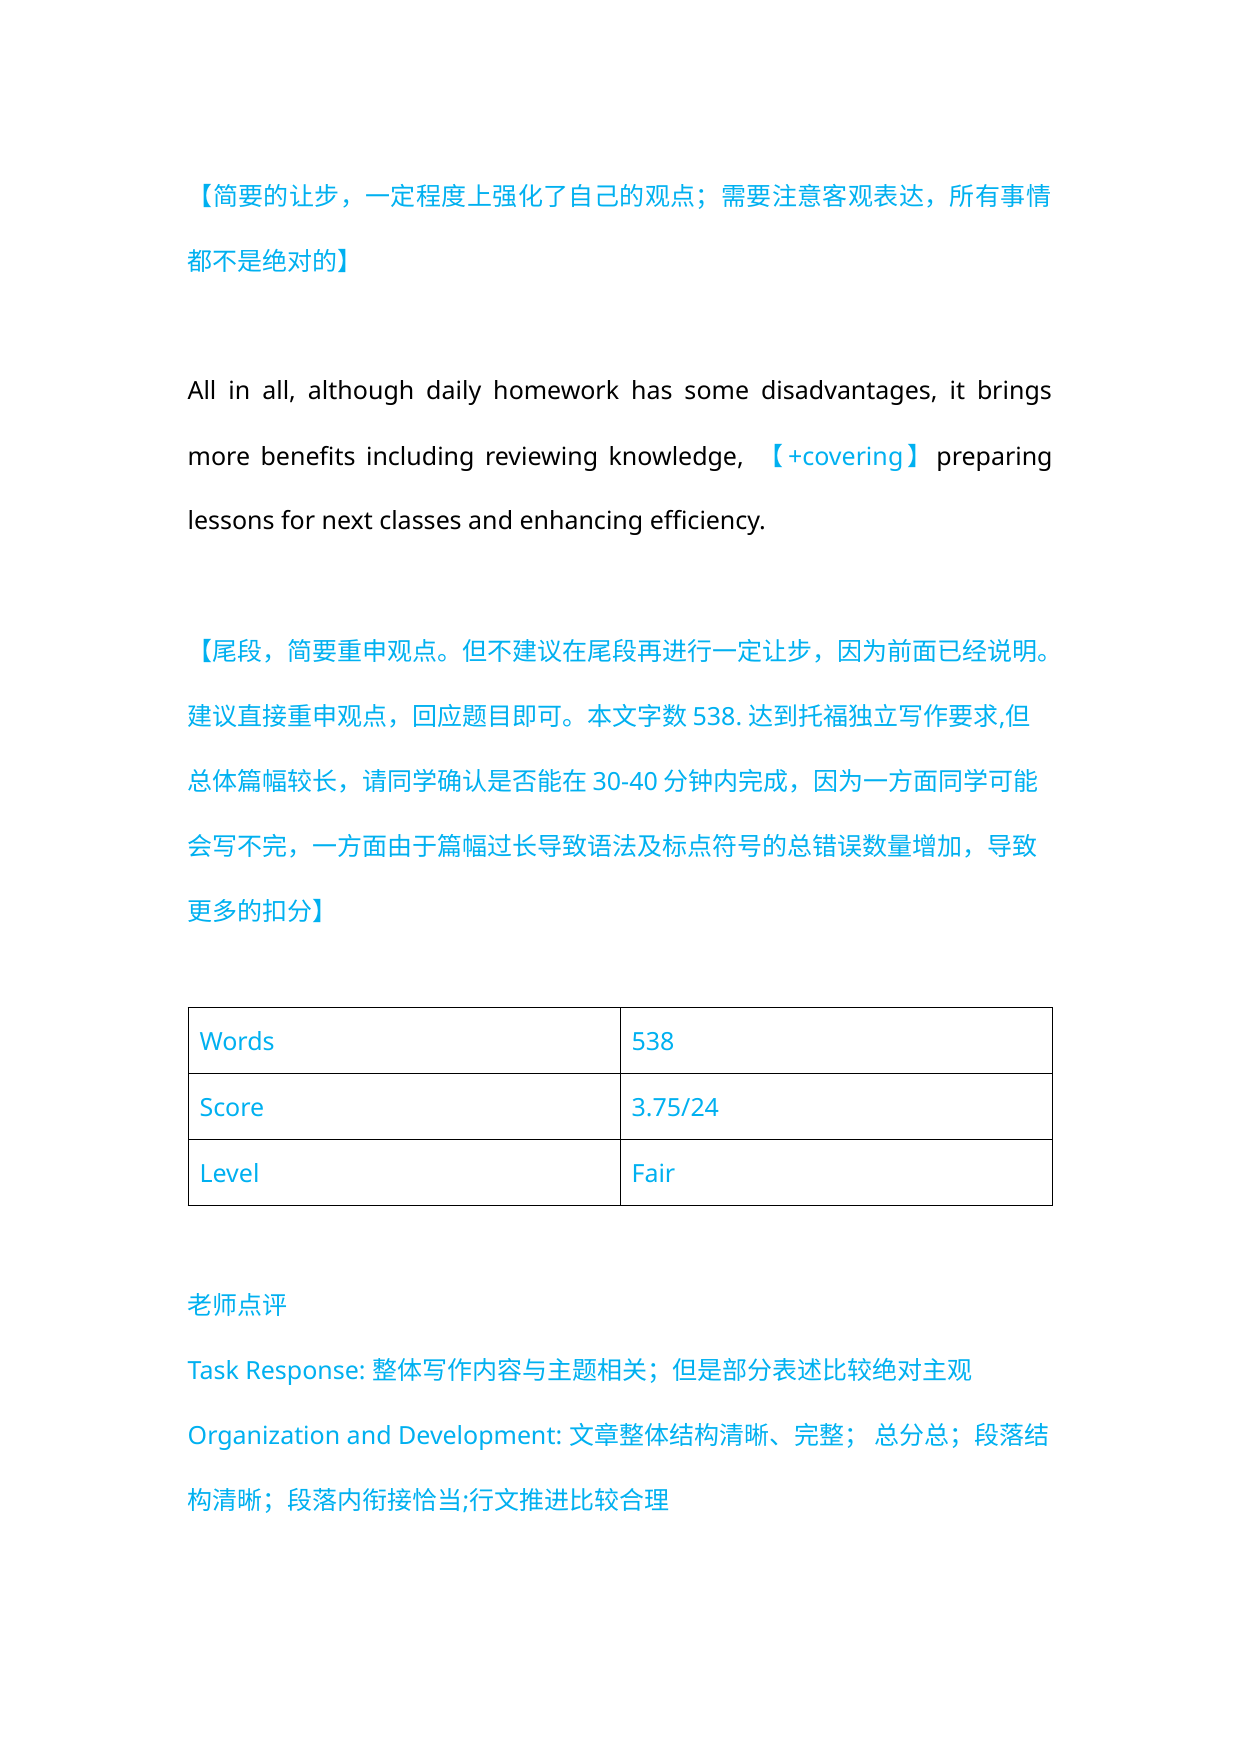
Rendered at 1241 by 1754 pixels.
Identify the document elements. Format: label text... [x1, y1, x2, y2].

table_cell Level [189, 1140, 620, 1205]
table_cell Score [189, 1074, 620, 1139]
text Task Response: 整体写作内容与主题相关；但是部分表述比较绝对主观 [187, 1336, 1053, 1401]
text 【简要的让步，一定程度上强化了自己的观点；需要注意客观表达，所有事情都不是绝对的】 [187, 162, 1053, 292]
text 老师点评 [187, 1271, 1053, 1336]
table_cell Fair [621, 1140, 1052, 1205]
text Organization and Development: 文章整体结构清晰、完整； 总分总；段落结构清晰；段落内衔接恰当;行文推进比较合理 [187, 1401, 1053, 1531]
table_header Words [189, 1008, 620, 1073]
text 【尾段，简要重申观点。但不建议在尾段再进行一定让步，因为前面已经说明。建议直接重申观点，回应题目即可。本文字数538. 达到托福独立写作要求,但总体篇幅较长，请同学确认是否能在30-40分钟内完成，因为一方面同学可能会写不完，一方面由于篇幅过长导致语法及标点符号的总错误数量增加，导致更多的扣分】 [187, 617, 1053, 942]
text All in all, although daily homework has some disadvantages, it brings more benefits including reviewing knowledge, 【+covering】preparing lessons for next classes and enhancing efficiency. [187, 357, 1053, 552]
picture [924, 840, 932, 846]
table_cell 3.75/24 [621, 1074, 1052, 1139]
table_header 538 [621, 1008, 1052, 1073]
